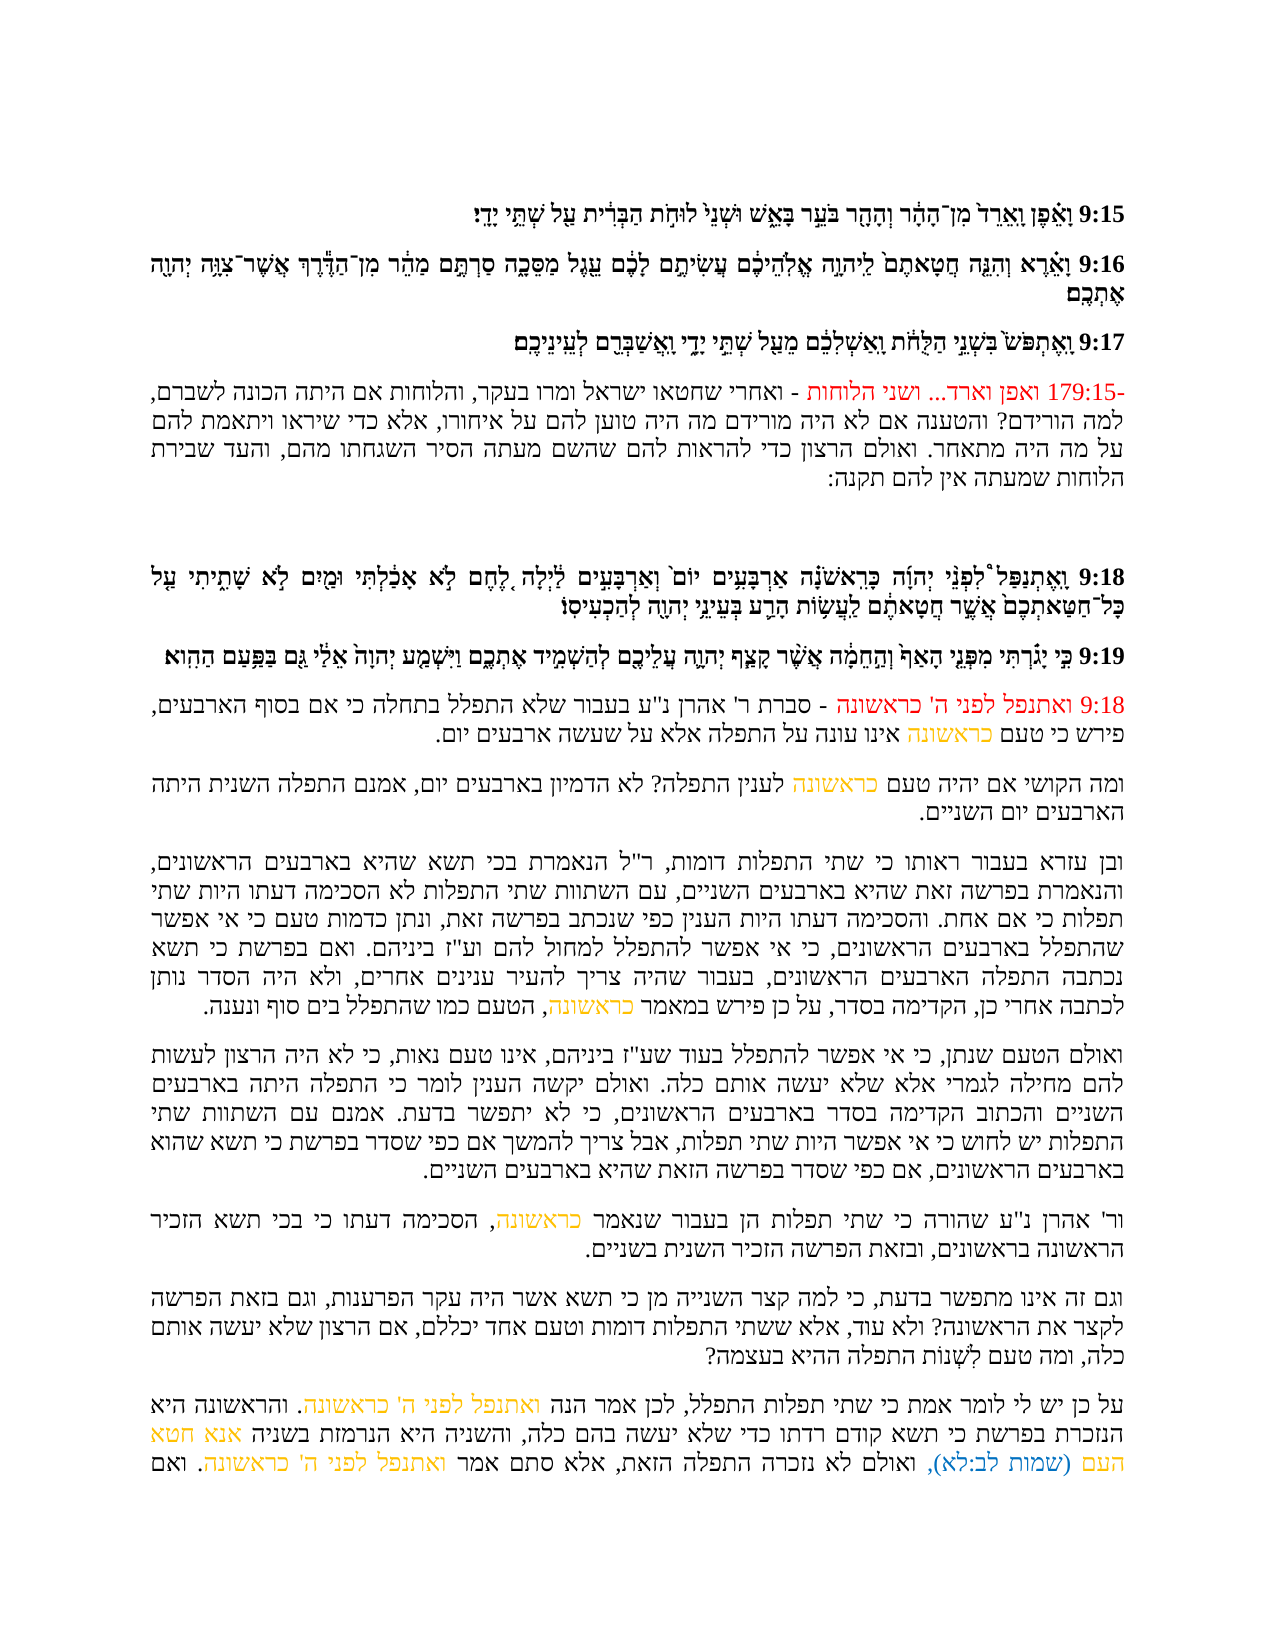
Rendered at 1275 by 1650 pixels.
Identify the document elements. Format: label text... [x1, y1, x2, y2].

text ואולם הטעם שנתן, כי אי אפשר להתפלל בעוד שע"ז ביניהם, אינו טעם נאות, כי לא היה הרצון לעשות להם מחילה לגמרי אלא שלא יעשה אותם כלה. ואולם יקשה הענין לומר כי התפלה היתה בארבעים השניים והכתוב הקדימה בסדר בארבעים הראשונים, כי לא יתפשר בדעת. אמנם עם השתוות שתי התפלות יש לחוש כי אי אפשר היות שתי תפלות, אבל צריך להמשך אם כפי שסדר בפרשת כי תשא שהוא בארבעים הראשונים, אם כפי שסדר בפרשה הזאת שהיא בארבעים השניים. [150, 1040, 1125, 1184]
text וגם זה אינו מתפשר בדעת, כי למה קצר השנייה מן כי תשא אשר היה עקר הפרענות, וגם בזאת הפרשה לקצר את הראשונה? ולא עוד, אלא ששתי התפלות דומות וטעם אחד יכללם, אם הרצון שלא יעשה אותם כלה, ומה טעם לִשְׁנוֹת התפלה ההיא בעצמה? [150, 1283, 1125, 1369]
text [150, 1390, 1125, 1477]
text 9:18 ואתנפל לפני ה' כראשונה - סברת ר' אהרן נ"ע בעבור שלא התפלל בתחלה כי אם בסוף הארבעים, פירש כי טעם כראשונה אינו עונה על התפלה אלא על שעשה ארבעים יום. [150, 690, 1125, 748]
text 9:17 וָֽאֶתְפֹּשׂ֙ בִּשְׁנֵ֣י הַלֻּחֹ֔ת וָֽאַשְׁלִכֵ֔ם מֵעַ֖ל שְׁתֵּ֣י יָדָ֑י וָֽאֲשַׁבְּרֵ֖ם לְעֵֽינֵיכֶֽם׃ [150, 327, 1125, 356]
text -179:15 ואפן וארד... ושני הלוחות - ואחרי שחטאו ישראל ומרו בעקר, והלוחות אם היתה הכונה לשברם, למה הורידם? והטענה אם לא היה מורידם מה היה טוען להם על איחורו, אלא כדי שיראו ויתאמת להם על מה היה מתאחר. ואולם הרצון כדי להראות להם שהשם מעתה הסיר השגחתו מהם, והעד שבירת הלוחות שמעתה אין להם תקנה: [150, 377, 1125, 492]
text 9:19 כִּ֣י יָגֹ֗רְתִּי מִפְּנֵ֤י הָאַף֙ וְהַ֣חֵמָ֔ה אֲשֶׁ֨ר קָצַ֧ף יְהוָ֛ה עֲלֵיכֶ֖ם לְהַשְׁמִ֣יד אֶתְכֶ֑ם וַיִּשְׁמַ֤ע יְהוָה֙ אֵלַ֔י גַּ֖ם בַּפַּ֥עַם הַהִֽוא׃ [150, 641, 1125, 669]
text ומה הקושי אם יהיה טעם כראשונה לענין התפלה? לא הדמיון בארבעים יום, אמנם התפלה השנית היתה הארבעים יום השניים. [150, 769, 1125, 826]
text ובן עזרא בעבור ראותו כי שתי התפלות דומות, ר"ל הנאמרת בכי תשא שהיא בארבעים הראשונים, והנאמרת בפרשה זאת שהיא בארבעים השניים, עם השתוות שתי התפלות לא הסכימה דעתו היות שתי תפלות כי אם אחת. והסכימה דעתו היות הענין כפי שנכתב בפרשה זאת, ונתן כדמות טעם כי אי אפשר שהתפלל בארבעים הראשונים, כי אי אפשר להתפלל למחול להם וע"ז ביניהם. ואם בפרשת כי תשא נכתבה התפלה הארבעים הראשונים, בעבור שהיה צריך להעיר ענינים אחרים, ולא היה הסדר נותן לכתבה אחרי כן, הקדימה בסדר, על כן פירש במאמר כראשונה, הטעם כמו שהתפלל בים סוף ונענה. [150, 847, 1125, 1019]
text ור' אהרן נ"ע שהורה כי שתי תפלות הן בעבור שנאמר כראשונה, הסכימה דעתו כי בכי תשא הזכיר הראשונה בראשונים, ובזאת הפרשה הזכיר השנית בשניים. [150, 1205, 1125, 1262]
text 9:18 וָֽאֶתְנַפַּל֩ לִפְנֵ֨י יְהוָ֜ה כָּרִֽאשֹׁנָ֗ה אַרְבָּעִ֥ים יוֹם֙ וְאַרְבָּעִ֣ים לַ֔יְלָה לֶ֚חֶם לֹ֣א אָכַ֔לְתִּי וּמַ֖יִם לֹ֣א שָׁתִ֑יתִי עַ֤ל כָּל־חַטַּאתְכֶם֙ אֲשֶׁ֣ר חֲטָאתֶ֔ם לַֽעֲשׂ֥וֹת הָרַ֛ע בְּעֵינֵ֥י יְהוָ֖ה לְהַכְעִיסֽוֹ׃ [150, 562, 1125, 620]
text 9:15 וָאֵ֗פֶן וָֽאֵרֵד֙ מִן־הָהָ֔ר וְהָהָ֖ר בֹּעֵ֣ר בָּאֵ֑שׁ וּשְׁנֵי֙ לוּחֹ֣ת הַבְּרִ֔ית עַ֖ל שְׁתֵּ֥י יָדָֽי׃ [150, 199, 1125, 228]
text 9:16 וָאֵ֗רֶא וְהִנֵּ֤ה חֲטָאתֶם֙ לַֽיהוָ֣ה אֱלֹֽהֵיכֶ֔ם עֲשִׂיתֶ֣ם לָכֶ֔ם עֵ֖גֶל מַסֵּכָ֑ה סַרְתֶּ֣ם מַהֵ֔ר מִן־הַדֶּ֕רֶךְ אֲשֶׁר־צִוָּ֥ה יְהוָ֖ה אֶתְכֶֽם׃ [150, 249, 1125, 307]
